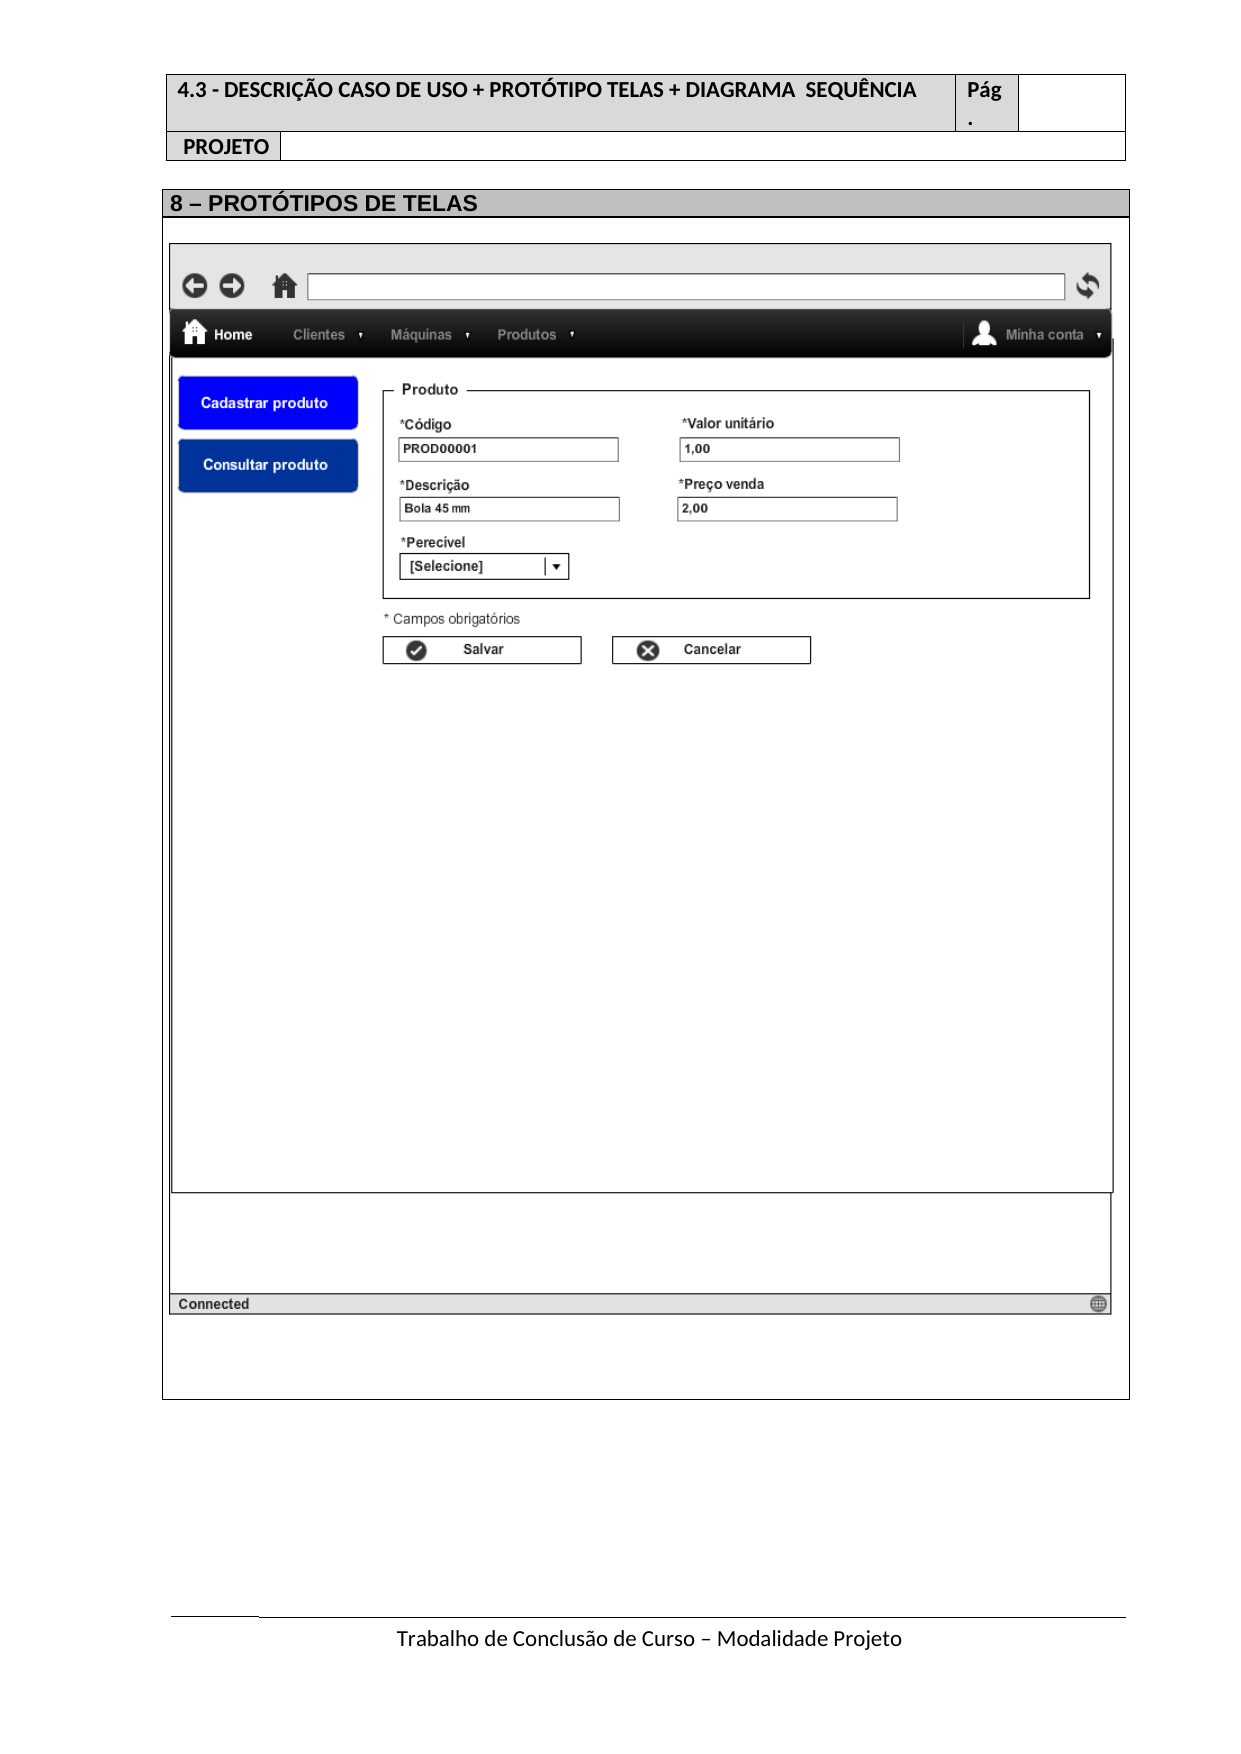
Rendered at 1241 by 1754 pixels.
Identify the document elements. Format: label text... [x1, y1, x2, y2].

table_cell [163, 218, 1129, 1399]
picture [169, 243, 1116, 1318]
table_header 8 – PROTÓTIPOS DE TELAS [163, 190, 1129, 216]
